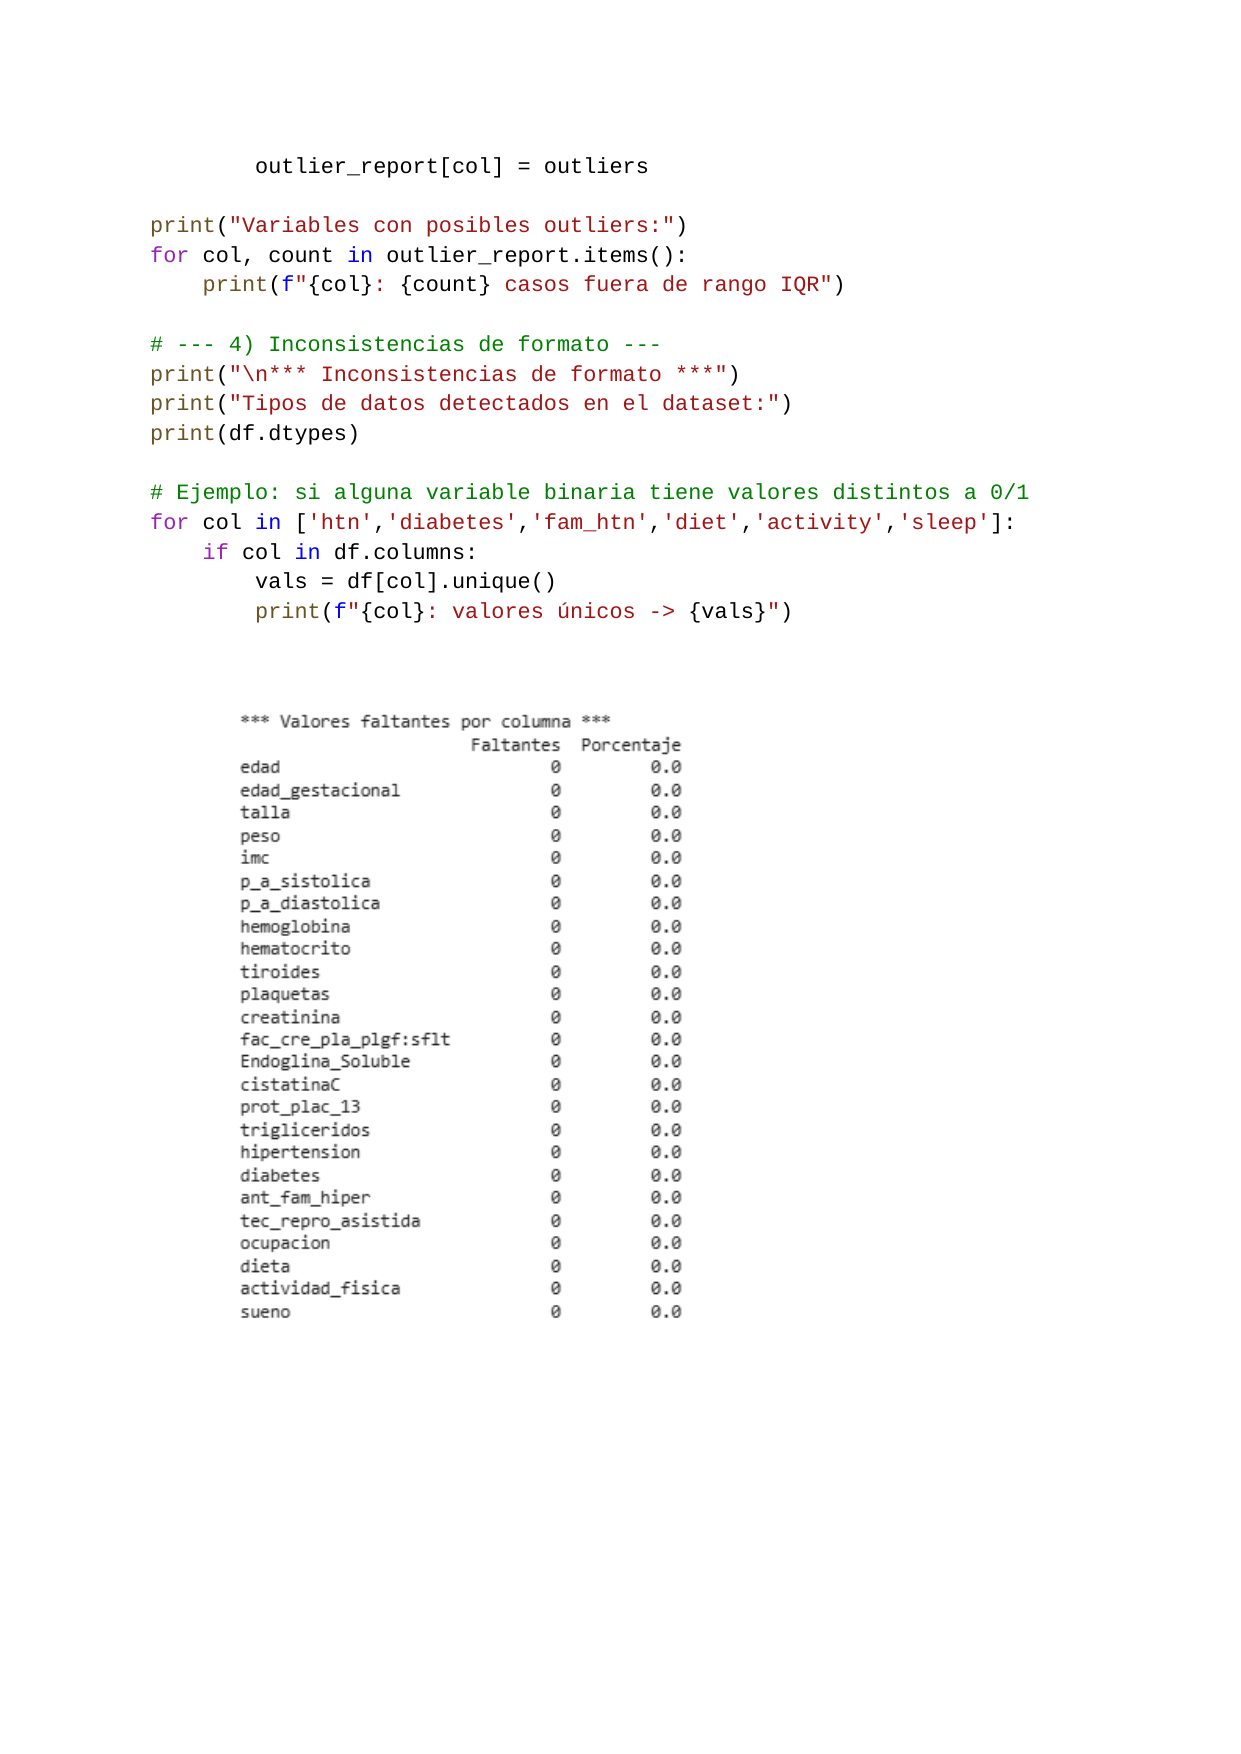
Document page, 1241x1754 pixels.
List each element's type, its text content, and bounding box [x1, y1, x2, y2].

picture [225, 710, 713, 1329]
text print("Variables con posibles outliers:") [150, 209, 1090, 239]
text vals = df[col].unique() [150, 566, 1090, 595]
text print("\n*** Inconsistencias de formato ***") [150, 358, 1090, 387]
text # Ejemplo: si alguna variable binaria tiene valores distintos a 0/1 [150, 477, 1090, 506]
text print(df.dtypes) [150, 417, 1090, 447]
text print(f"{col}: valores únicos -> {vals}") [150, 595, 1090, 625]
text for col in ['htn','diabetes','fam_htn','diet','activity','sleep']: [150, 506, 1090, 536]
text # --- 4) Inconsistencias de formato --- [150, 328, 1090, 358]
text if col in df.columns: [150, 536, 1090, 566]
text print(f"{col}: {count} casos fuera de rango IQR") [150, 269, 1090, 298]
text print("Tipos de datos detectados en el dataset:") [150, 387, 1090, 417]
text outlier_report[col] = outliers [150, 150, 1090, 180]
text for col, count in outlier_report.items(): [150, 239, 1090, 269]
